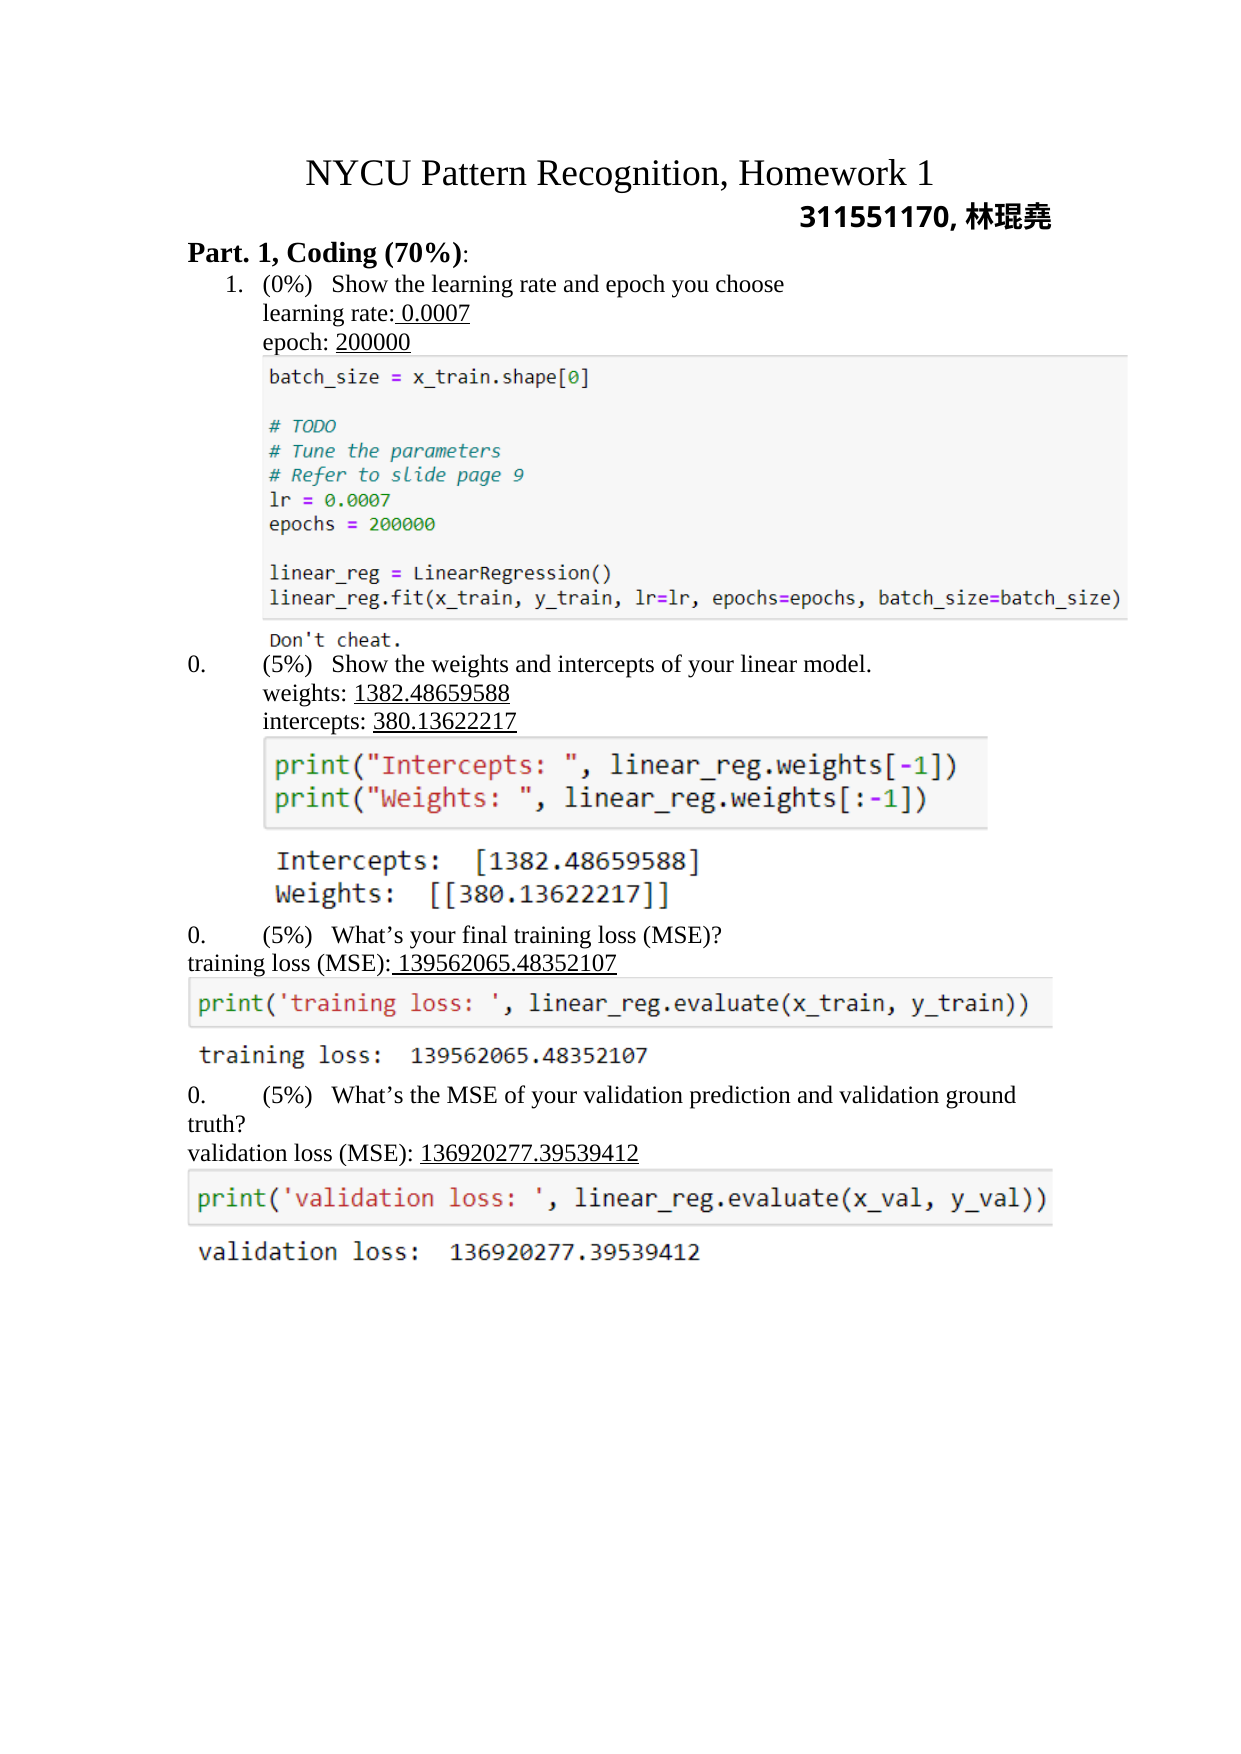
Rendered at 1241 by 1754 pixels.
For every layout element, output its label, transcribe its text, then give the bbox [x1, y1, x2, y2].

picture [262, 735, 988, 920]
picture [187, 1166, 1053, 1282]
text NYCU Pattern Recognition, Homework 1 [187, 150, 1053, 193]
list (5%) Show the weights and intercepts of your linear model. [187, 649, 1053, 678]
list (5%) What’s your final training loss (MSE)? training loss (MSE): 139562065.48352107 [187, 920, 1053, 977]
text epoch: 200000 [262, 327, 1053, 355]
text weights: 1382.48659588 [262, 678, 1053, 706]
text Part. 1, Coding (70%): [187, 236, 1053, 269]
picture [262, 355, 1128, 649]
list (5%) What’s the MSE of your validation prediction and validation ground truth? validation loss (MSE): 136920277.39539412 [187, 1081, 1053, 1166]
picture [187, 977, 1053, 1081]
text learning rate: 0.0007 [262, 298, 1053, 327]
list (0%) Show the learning rate and epoch you choose [225, 269, 1053, 298]
